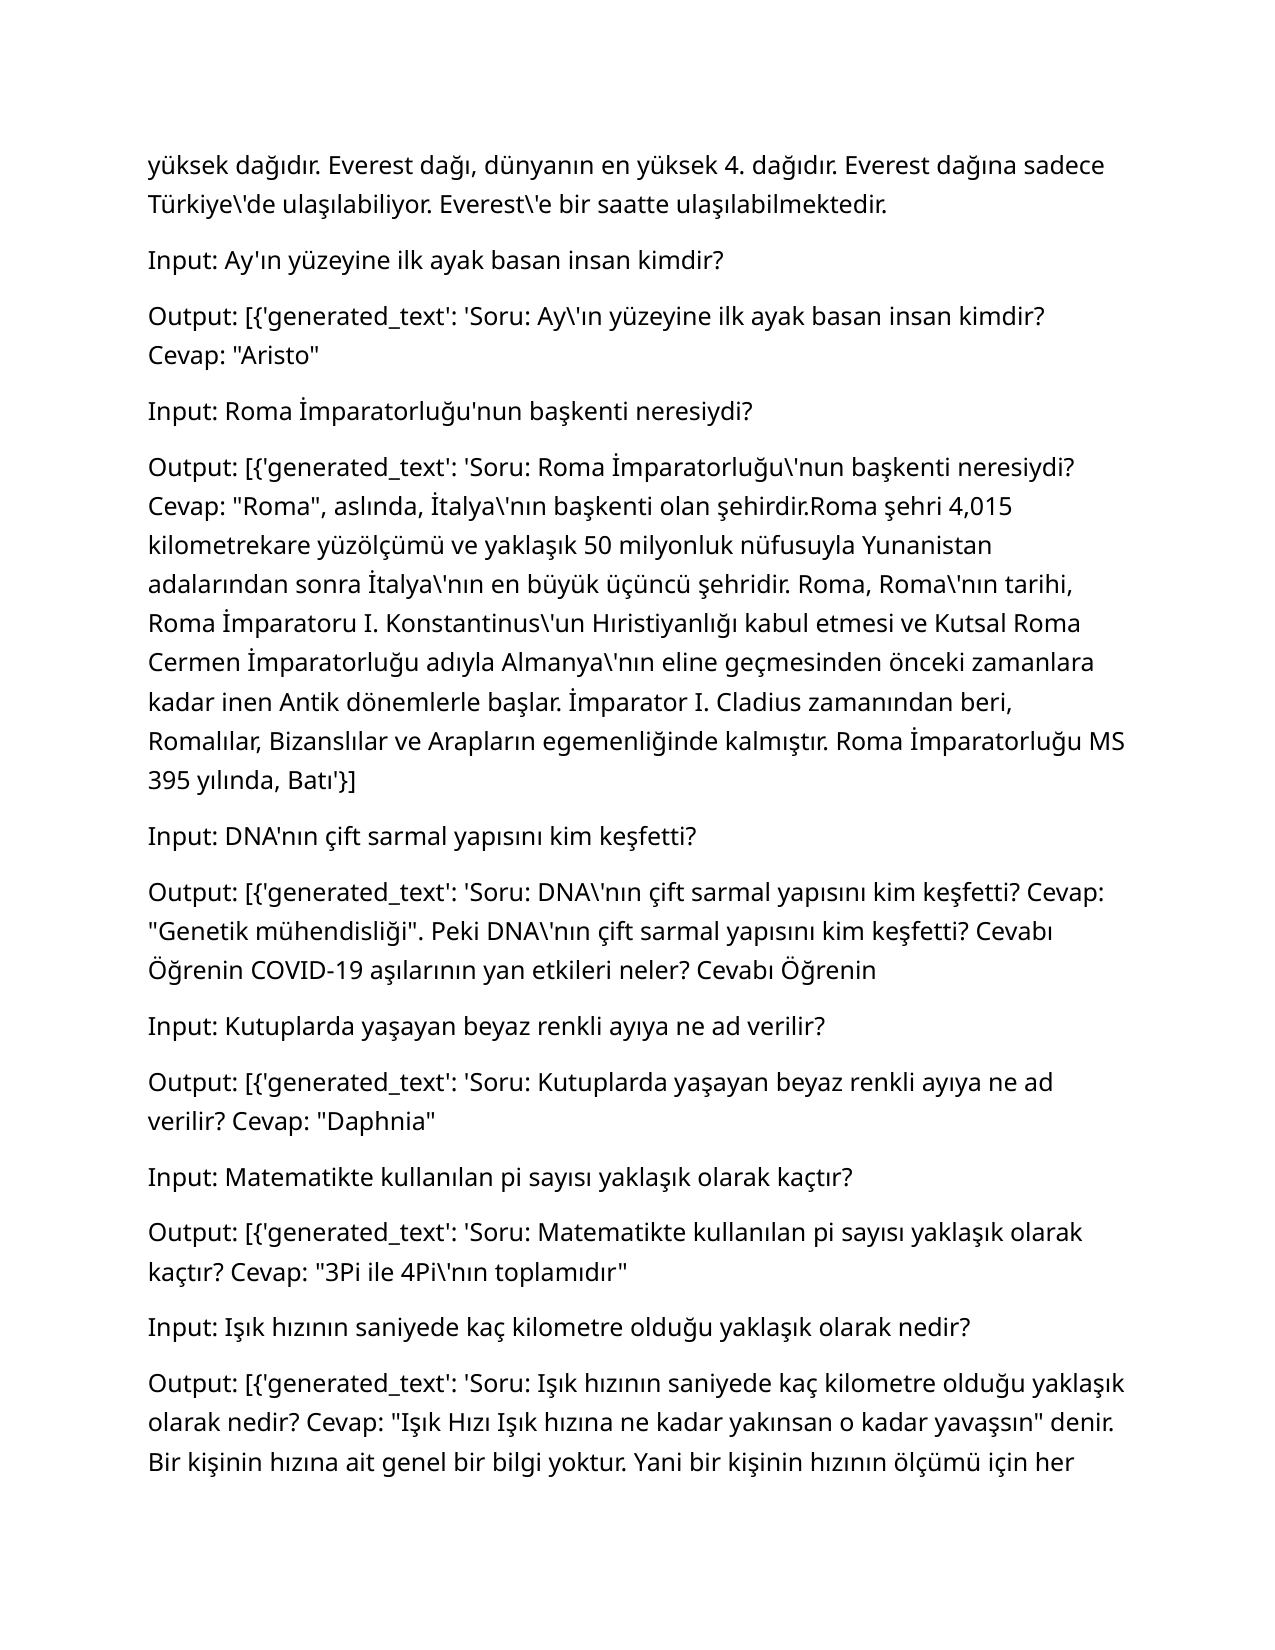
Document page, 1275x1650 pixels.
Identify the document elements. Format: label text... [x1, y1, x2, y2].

text Input: Matematikte kullanılan pi sayısı yaklaşık olarak kaçtır? [148, 1159, 1127, 1193]
text Output: [{'generated_text': 'Soru: Roma İmparatorluğu\'nun başkenti neresiydi? Cevap: "Roma", aslında, İtalya\'nın başkenti olan şehirdir.Roma şehri 4,015 kilometrekare yüzölçümü ve yaklaşık 50 milyonluk nüfusuyla Yunanistan adalarından sonra İtalya\'nın en büyük üçüncü şehridir. Roma, Roma\'nın tarihi, Roma İmparatoru I. Konstantinus\'un Hıristiyanlığı kabul etmesi ve Kutsal Roma Cermen İmparatorluğu adıyla Almanya\'nın eline geçmesinden önceki zamanlara kadar inen Antik dönemlerle başlar. İmparator I. Cladius zamanından beri, Romalılar, Bizanslılar ve Arapların egemenliğinde kalmıştır. Roma İmparatorluğu MS 395 yılında, Batı'}] [148, 449, 1127, 797]
text Output: [{'generated_text': 'Soru: Kutuplarda yaşayan beyaz renkli ayıya ne ad verilir? Cevap: "Daphnia" [148, 1064, 1127, 1137]
text Output: [{'generated_text': 'Soru: Matematikte kullanılan pi sayısı yaklaşık olarak kaçtır? Cevap: "3Pi ile 4Pi\'nın toplamıdır" [148, 1215, 1127, 1288]
text Output: [{'generated_text': 'Soru: Ay\'ın yüzeyine ilk ayak basan insan kimdir? Cevap: "Aristo" [148, 298, 1127, 372]
text Output: [{'generated_text': 'Soru: DNA\'nın çift sarmal yapısını kim keşfetti? Cevap: "Genetik mühendisliği". Peki DNA\'nın çift sarmal yapısını kim keşfetti? Cevabı Öğrenin COVID-19 aşılarının yan etkileri neler? Cevabı Öğrenin [148, 874, 1127, 987]
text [148, 148, 1127, 221]
text Input: Işık hızının saniyede kaç kilometre olduğu yaklaşık olarak nedir? [148, 1310, 1127, 1344]
text Input: Roma İmparatorluğu'nun başkenti neresiydi? [148, 393, 1127, 427]
text Input: Kutuplarda yaşayan beyaz renkli ayıya ne ad verilir? [148, 1008, 1127, 1042]
text Input: Ay'ın yüzeyine ilk ayak basan insan kimdir? [148, 243, 1127, 277]
text Input: DNA'nın çift sarmal yapısını kim keşfetti? [148, 818, 1127, 852]
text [148, 1366, 1127, 1478]
